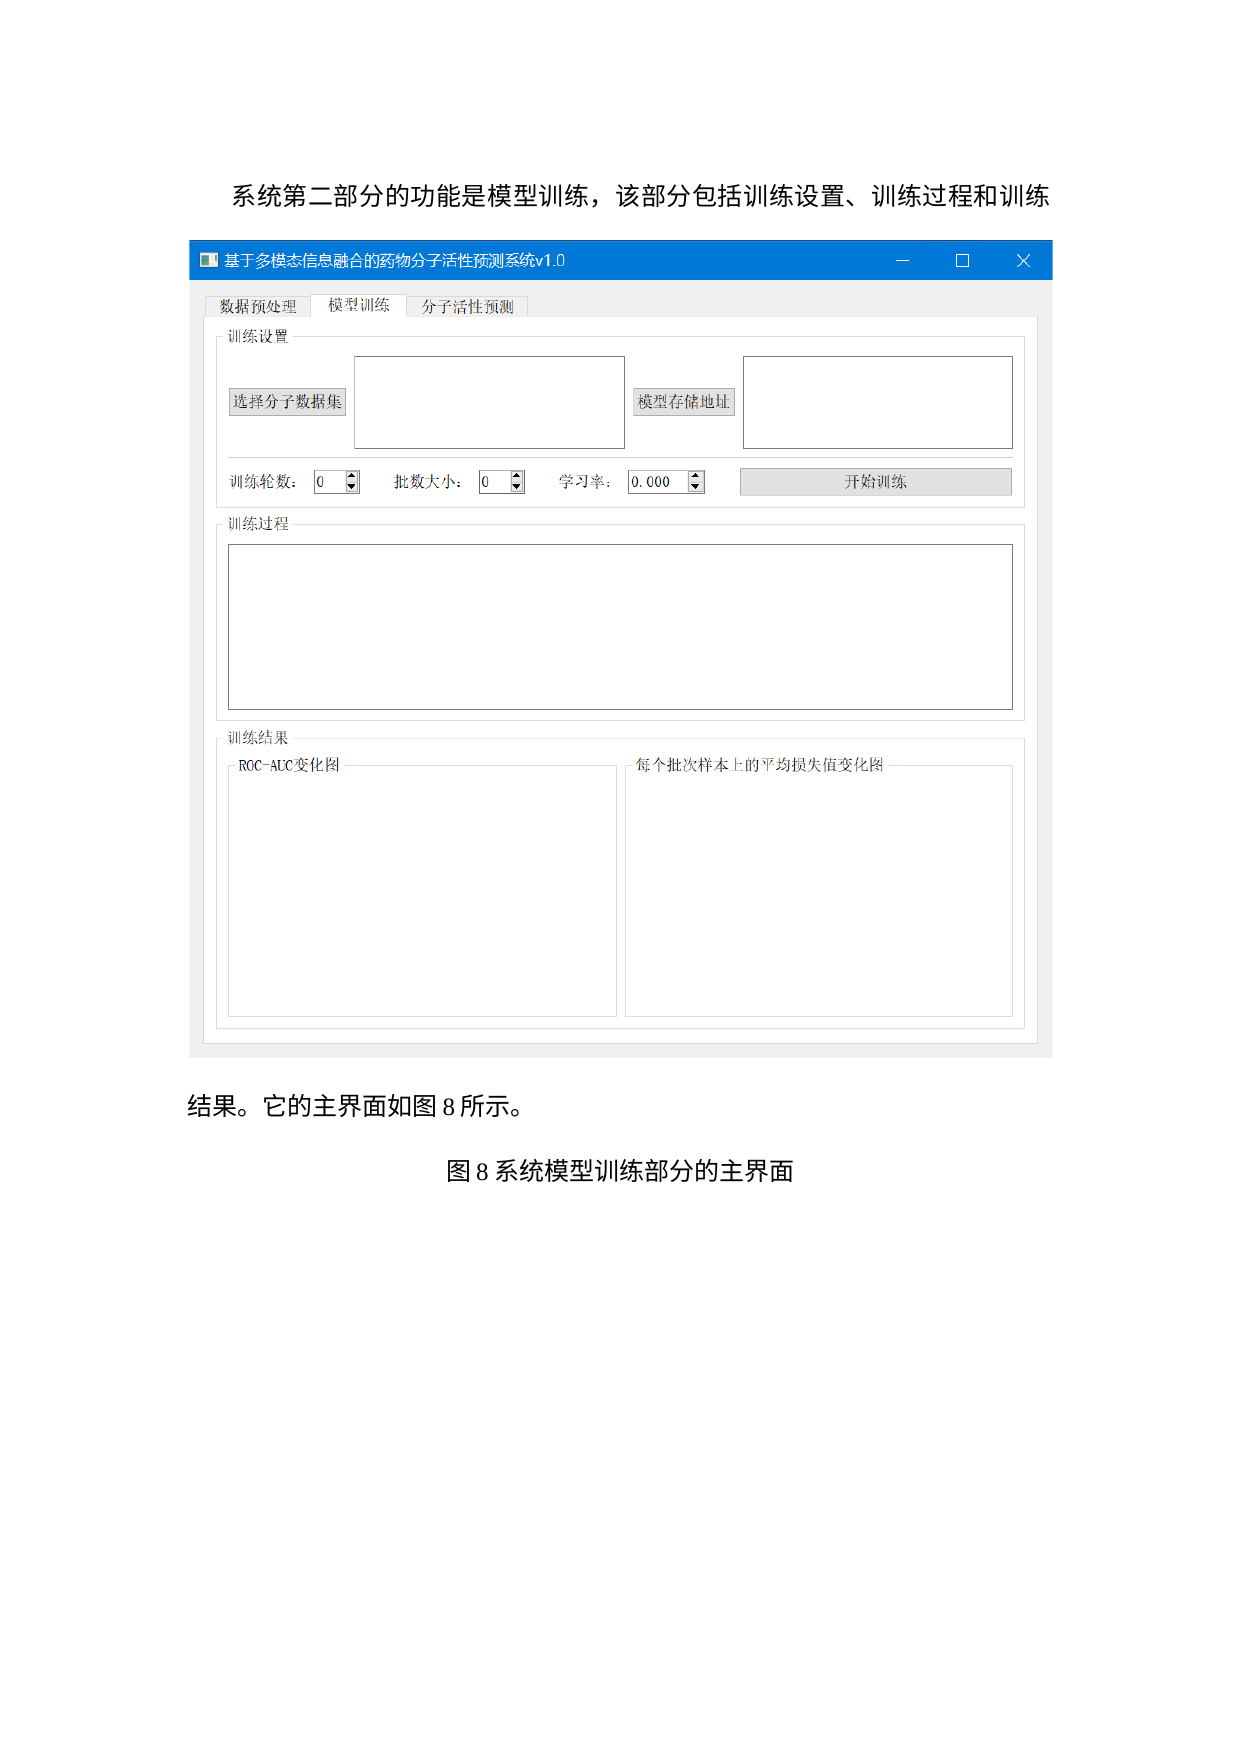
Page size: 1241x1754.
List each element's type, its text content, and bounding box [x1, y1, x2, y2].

picture [189, 240, 1053, 1058]
text 图8 系统模型训练部分的主界面 [187, 1137, 1053, 1202]
